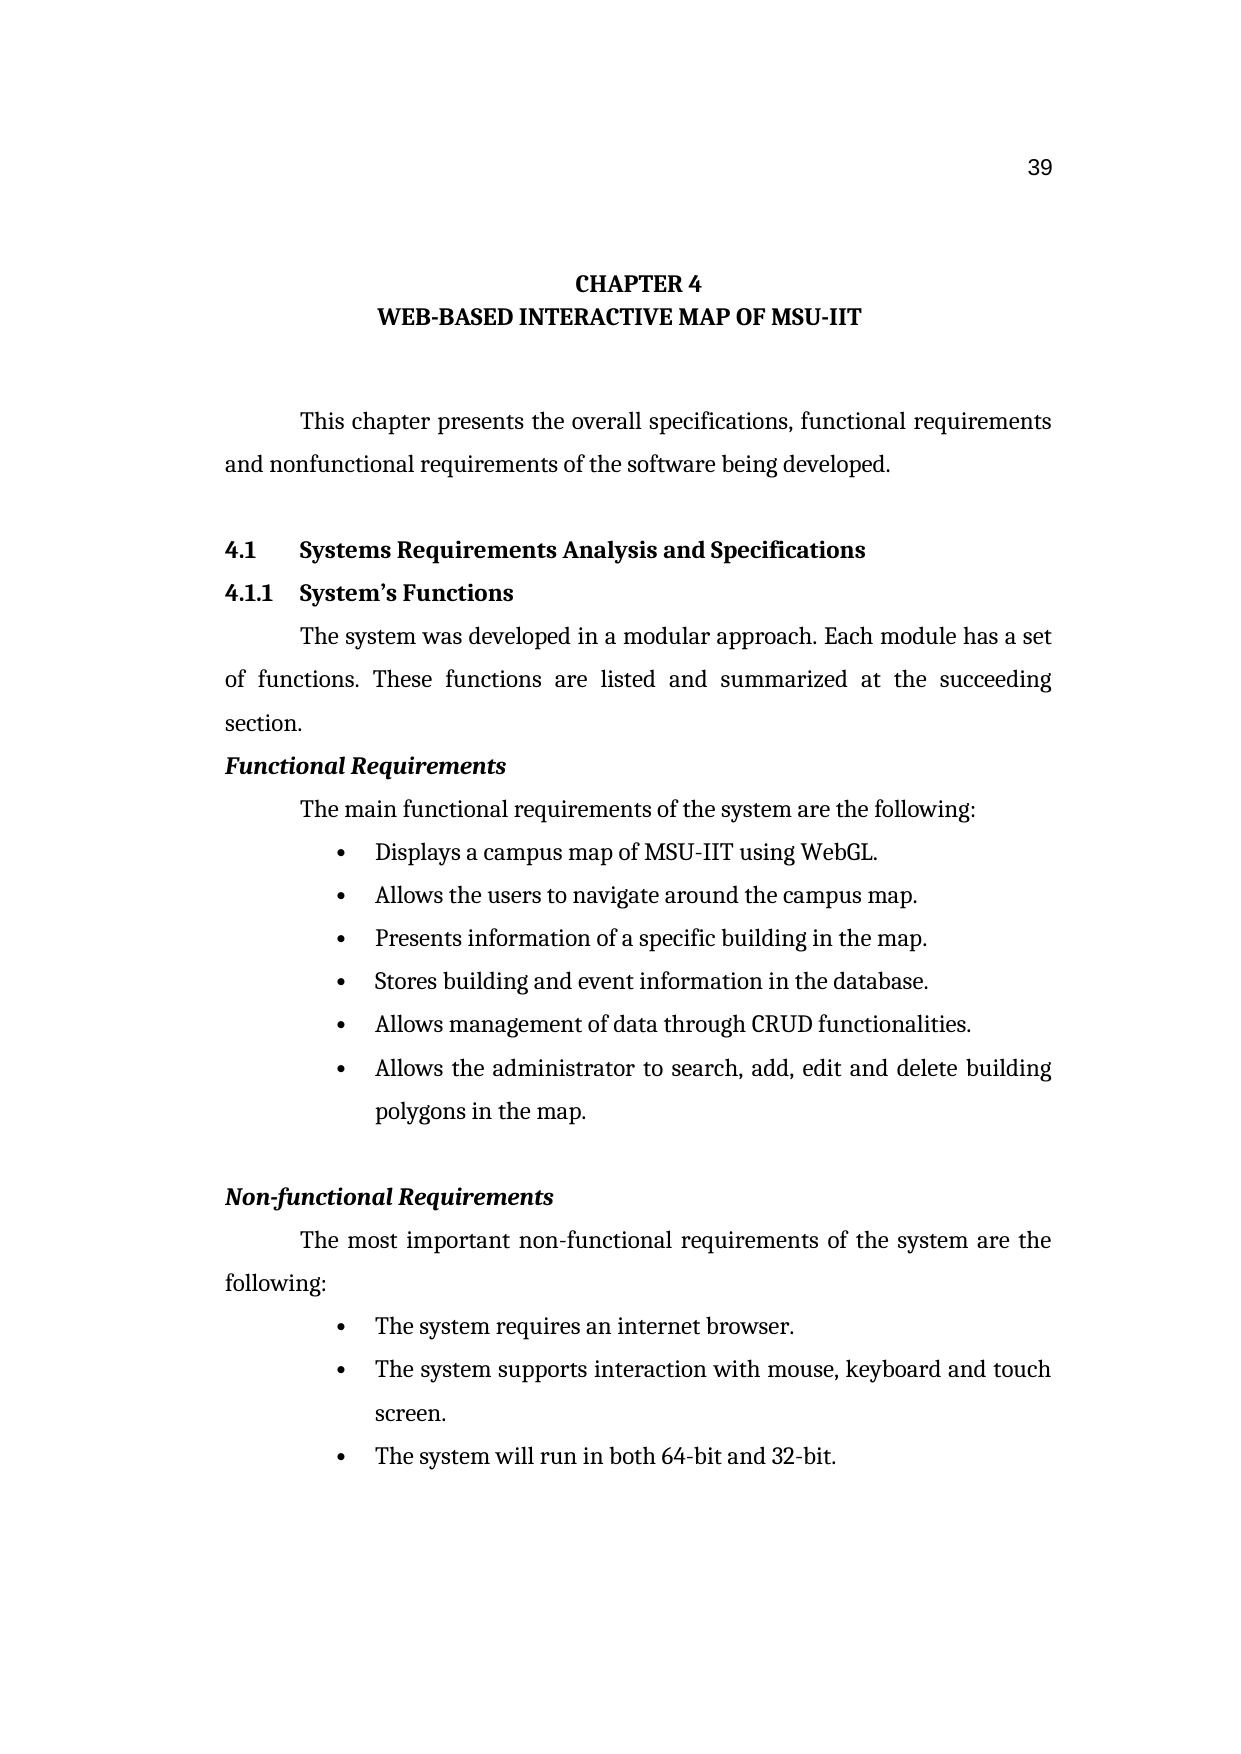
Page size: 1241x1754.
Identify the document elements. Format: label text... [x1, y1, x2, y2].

list Stores building and event information in the database. [337, 967, 1053, 996]
text This chapter presents the overall specifications, functional requirements and nonfunctional requirements of the software being developed. [225, 407, 1053, 478]
list Allows the administrator to search, add, edit and delete building polygons in the map. [337, 1053, 1053, 1125]
list Allows the users to navigate around the campus map. [337, 881, 1053, 910]
list The system will run in both 64-bit and 32-bit. [337, 1442, 1053, 1470]
list Displays a campus map of MSU-IIT using WebGL. [337, 838, 1053, 867]
subtitle System’s Functions [225, 579, 1053, 608]
list The system supports interaction with mouse, keyboard and touch screen. [337, 1355, 1053, 1427]
text The most important non-functional requirements of the system are the following: [225, 1226, 1053, 1298]
text The system was developed in a modular approach. Each module has a set of functions. These functions are listed and summarized at the succeeding section. [225, 622, 1053, 737]
subtitle Functional Requirements [225, 752, 1053, 780]
text The main functional requirements of the system are the following: [225, 795, 1053, 823]
subtitle WEB-BASED INTERACTIVE MAP OF MSU-IIT [225, 303, 1053, 332]
list The system requires an internet browser. [337, 1312, 1053, 1341]
list Allows management of data through CRUD functionalities. [337, 1010, 1053, 1039]
text CHAPTER 4 [225, 270, 1053, 299]
subtitle Systems Requirements Analysis and Specifications [225, 536, 1053, 565]
subtitle Non-functional Requirements [225, 1183, 1053, 1212]
list Presents information of a specific building in the map. [337, 924, 1053, 953]
